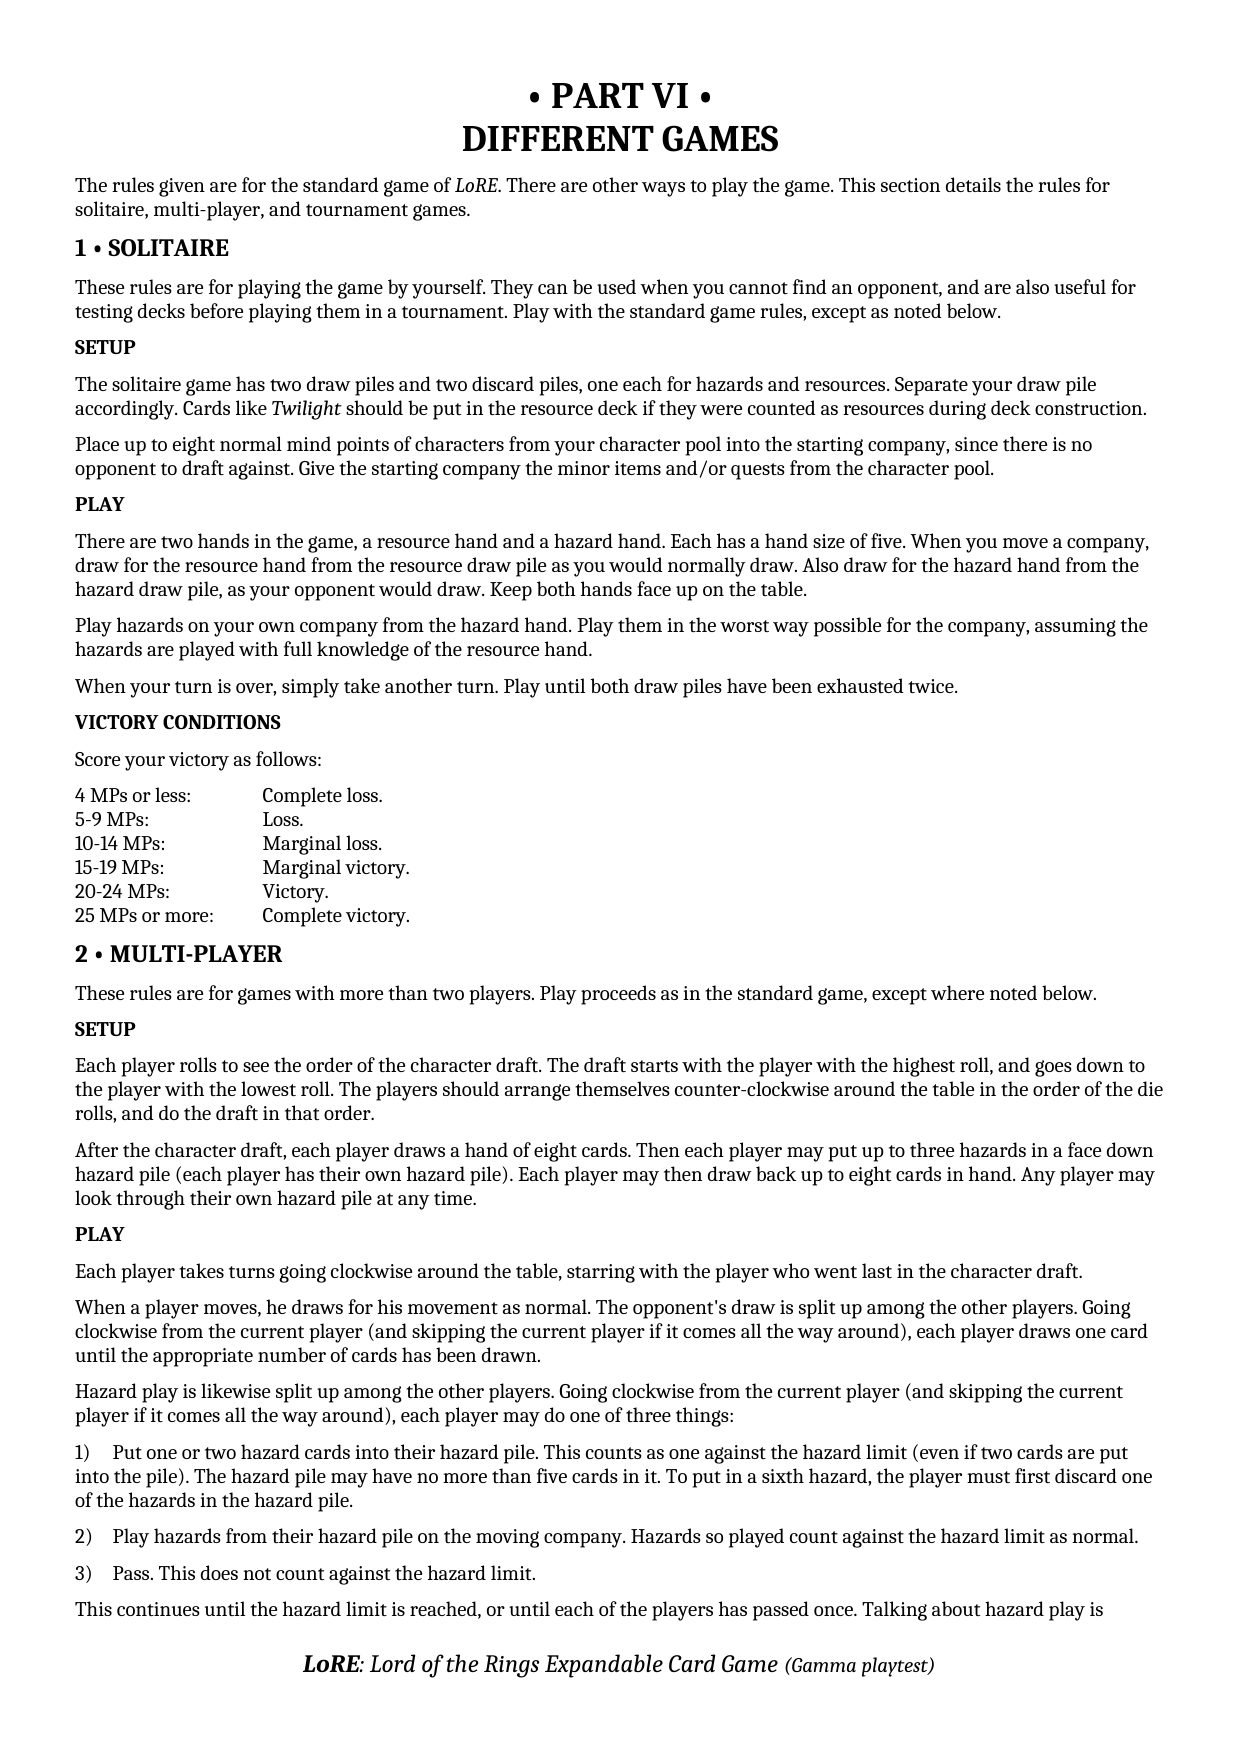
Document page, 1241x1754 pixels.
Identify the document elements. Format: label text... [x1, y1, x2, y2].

text PLAY [75, 493, 1165, 517]
text VICTORY CONDITIONS [75, 711, 1165, 735]
text • PART VI • DIFFERENT GAMES [75, 75, 1165, 161]
text SETUP [75, 1018, 1165, 1042]
text PLAY [75, 1223, 1165, 1247]
text 3) Pass. This does not count against the hazard limit. [75, 1561, 1165, 1585]
text Each player rolls to see the order of the character draft. The draft starts with the player with the highest roll, and goes down to the player with the lowest roll. The players should arrange themselves counter-clockwise around the table in the order of the die rolls, and do the draft in that order. [75, 1054, 1165, 1126]
text 2) Play hazards from their hazard pile on the moving company. Hazards so played count against the hazard limit as normal. [75, 1525, 1165, 1549]
text After the character draft, each player draws a hand of eight cards. Then each player may put up to three hazards in a face down hazard pile (each player has their own hazard pile). Each player may then draw back up to eight cards in hand. Any player may look through their own hazard pile at any time. [75, 1138, 1165, 1210]
text Place up to eight normal mind points of characters from your character pool into the starting company, since there is no opponent to draft against. Give the starting company the minor items and/or quests from the character pool. [75, 433, 1165, 481]
text There are two hands in the game, a resource hand and a hazard hand. Each has a hand size of five. When you move a company, draw for the resource hand from the resource draw pile as you would normally draw. Also draw for the hazard hand from the hazard draw pile, as your opponent would draw. Keep both hands face up on the table. [75, 529, 1165, 601]
text Each player takes turns going clockwise around the table, starring with the player who went last in the character draft. [75, 1259, 1165, 1283]
text These rules are for games with more than two players. Play proceeds as in the standard game, except where noted below. [75, 981, 1165, 1005]
text 1 • SOLITAIRE [75, 234, 1165, 263]
text When your turn is over, simply take another turn. Play until both draw piles have been exhausted twice. [75, 674, 1165, 698]
text When a player moves, he draws for his movement as normal. The opponent's draw is split up among the other players. Going clockwise from the current player (and skipping the current player if it comes all the way around), each player draws one card until the appropriate number of cards has been drawn. [75, 1296, 1165, 1368]
text The solitaire game has two draw piles and two discard piles, one each for hazards and resources. Separate your draw pile accordingly. Cards like Twilight should be put in the resource deck if they were counted as resources during deck construction. [75, 372, 1165, 420]
text 1) Put one or two hazard cards into their hazard pile. This counts as one against the hazard limit (even if two cards are put into the pile). The hazard pile may have no more than five cards in it. To put in a sixth hazard, the player must first discard one of the hazards in the hazard pile. [75, 1441, 1165, 1512]
text These rules are for playing the game by yourself. They can be used when you cannot find an opponent, and are also useful for testing decks before playing them in a tournament. Play with the standard game rules, except as noted below. [75, 275, 1165, 323]
text 2 • MULTI-PLAYER [75, 940, 1165, 969]
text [75, 1598, 1165, 1622]
text 4 MPs or less: Complete loss. 5-9 MPs: Loss. 10-14 MPs: Marginal loss. 15-19 MPs: Marginal victory. 20-24 MPs: Victory. 25 MPs or more: Complete victory. [75, 784, 1165, 927]
text Score your victory as follows: [75, 747, 1165, 771]
text SETUP [75, 336, 1165, 360]
text Hazard play is likewise split up among the other players. Going clockwise from the current player (and skipping the current player if it comes all the way around), each player may do one of three things: [75, 1380, 1165, 1428]
text Play hazards on your own company from the hazard hand. Play them in the worst way possible for the company, assuming the hazards are played with full knowledge of the resource hand. [75, 614, 1165, 662]
text The rules given are for the standard game of LoRE. There are other ways to play the game. This section details the rules for solitaire, multi-player, and tournament games. [75, 174, 1165, 222]
